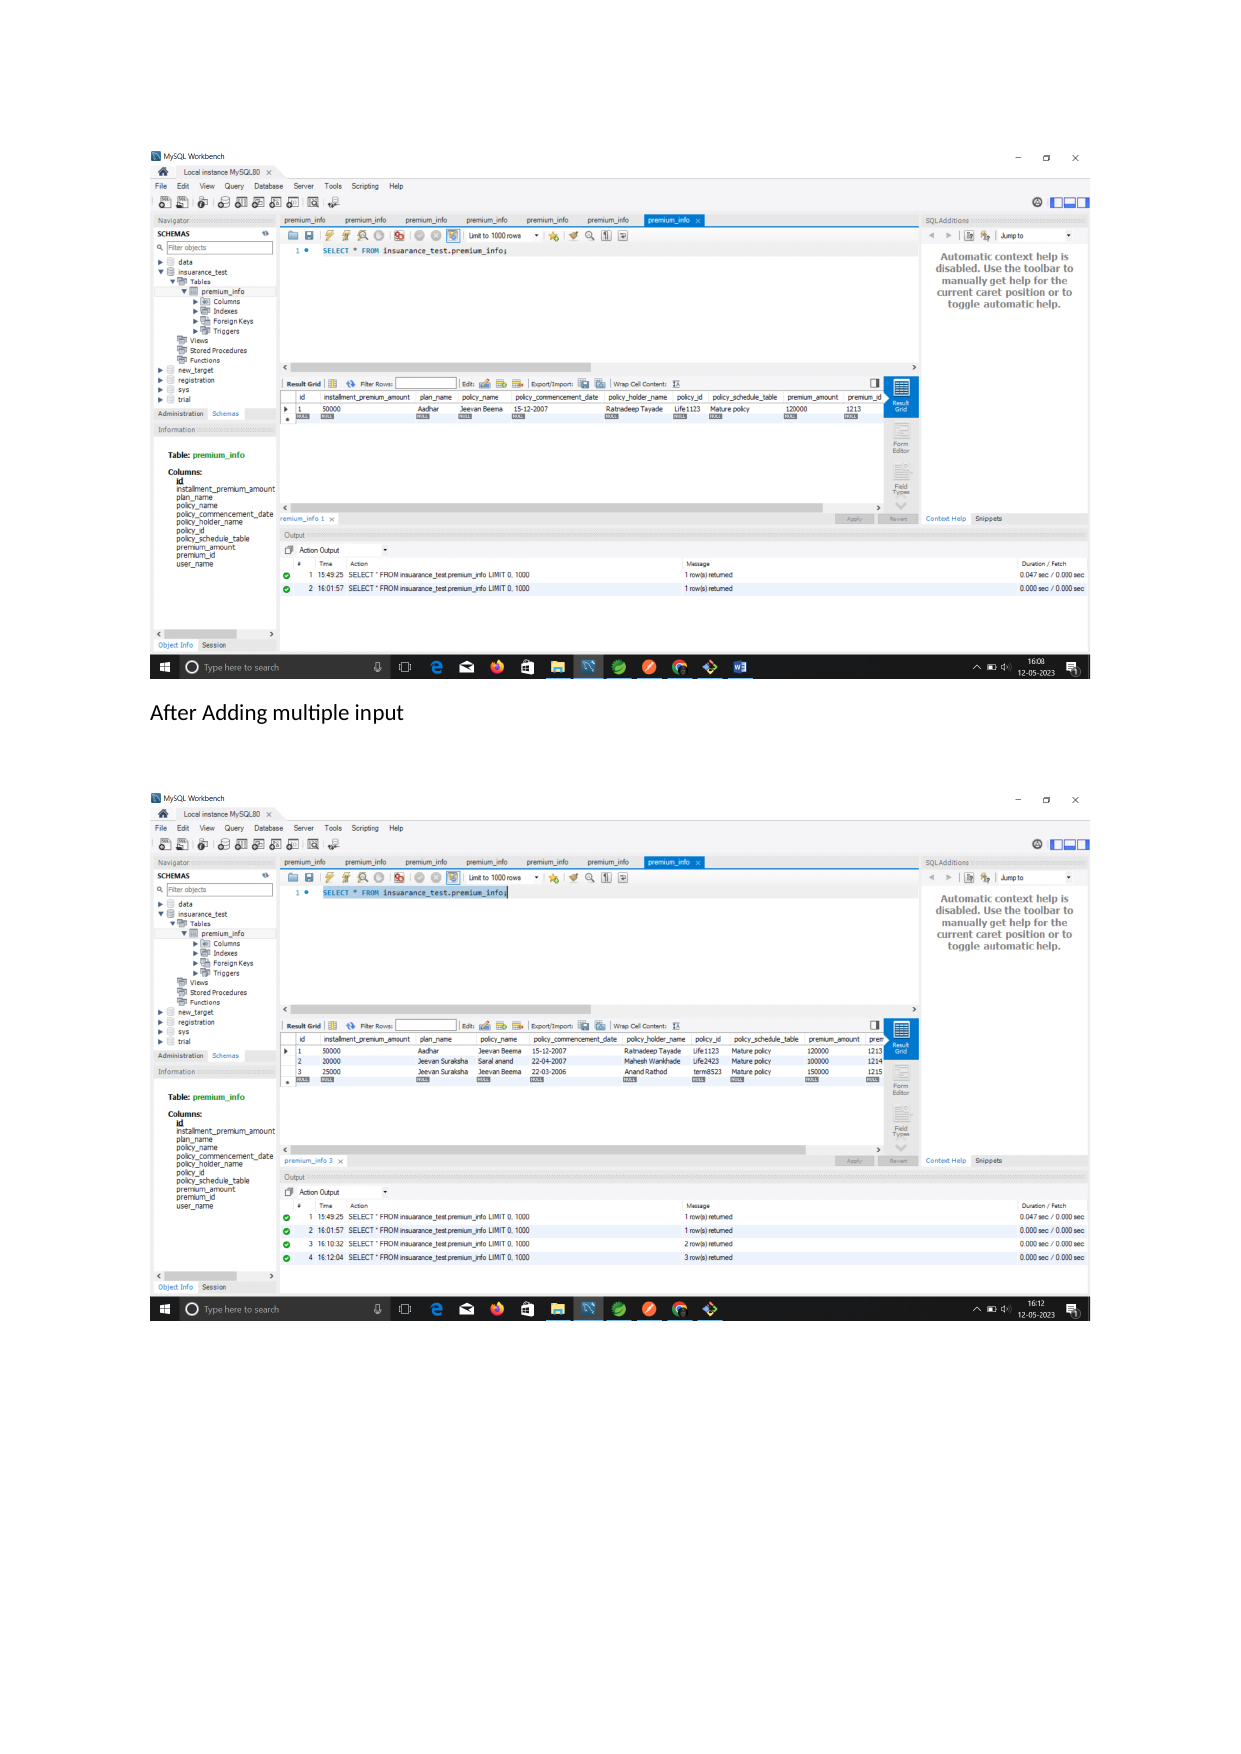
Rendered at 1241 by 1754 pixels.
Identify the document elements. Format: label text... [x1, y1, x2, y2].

picture [150, 150, 1091, 679]
picture [150, 791, 1091, 1321]
text After Adding multiple input [150, 698, 1090, 726]
